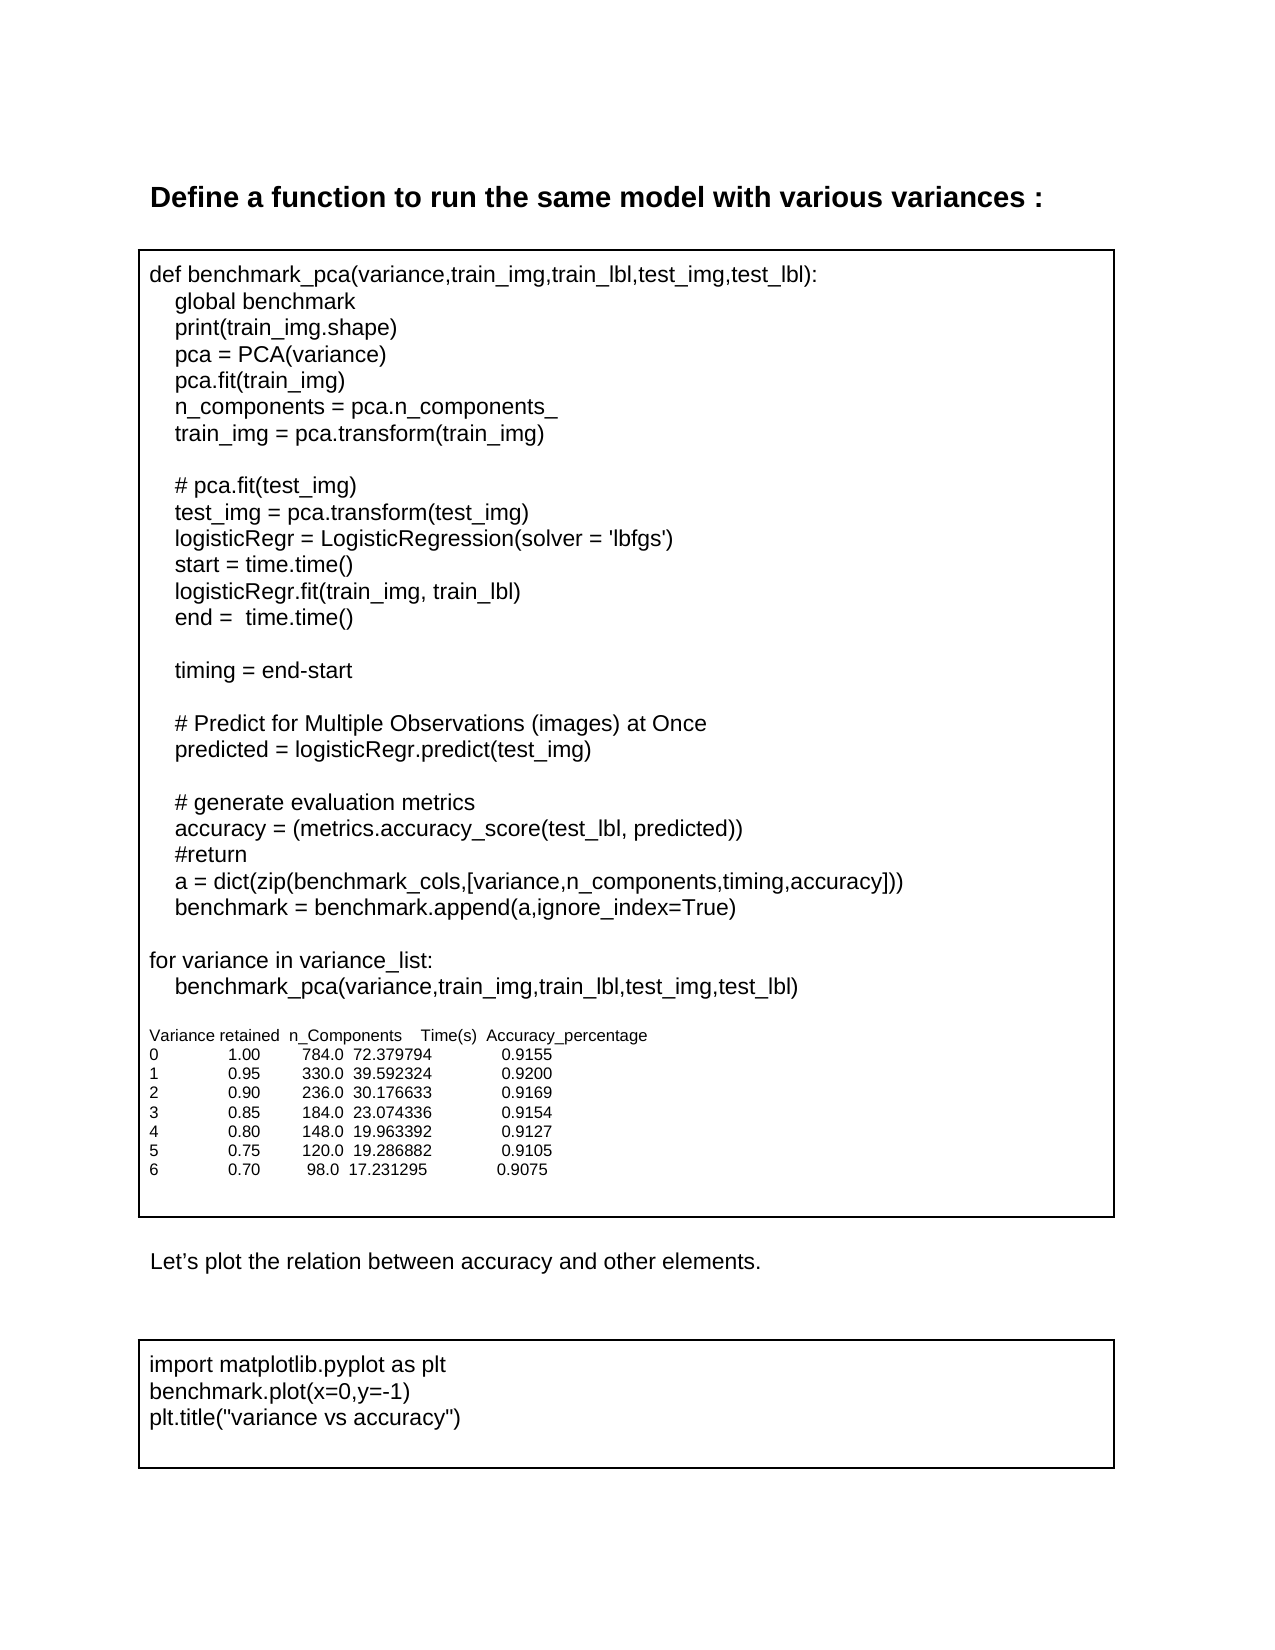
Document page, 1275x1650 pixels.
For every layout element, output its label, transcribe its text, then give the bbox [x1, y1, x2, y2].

table_header def benchmark_pca(variance,train_img,train_lbl,test_img,test_lbl): global benchmark print(train_img.shape) pca = PCA(variance) pca.fit(train_img) n_components = pca.n_components_ train_img = pca.transform(train_img) # pca.fit(test_img) test_img = pca.transform(test_img) logisticRegr = LogisticRegression(solver = 'lbfgs') start = time.time() logisticRegr.fit(train_img, train_lbl) end = time.time() timing = end-start # Predict for Multiple Observations (images) at Once predicted = logisticRegr.predict(test_img) # generate evaluation metrics accuracy = (metrics.accuracy_score(test_lbl, predicted)) #return a = dict(zip(benchmark_cols,[variance,n_components,timing,accuracy])) benchmark = benchmark.append(a,ignore_index=True) for variance in variance_list: benchmark_pca(variance,train_img,train_lbl,test_img,test_lbl) Variance retained n_Components Time(s) Accuracy_percentage 0 1.00 784.0 72.379794 0.9155 1 0.95 330.0 39.592324 0.9200 2 0.90 236.0 30.176633 0.9169 3 0.85 184.0 23.074336 0.9154 4 0.80 148.0 19.963392 0.9127 5 0.75 120.0 19.286882 0.9105 6 0.70 98.0 17.231295 0.9075 [140, 251, 1113, 1216]
text Define a function to run the same model with various variances : [150, 180, 1125, 214]
text Let’s plot the relation between accuracy and other elements. [150, 1248, 1125, 1274]
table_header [140, 1341, 1113, 1467]
